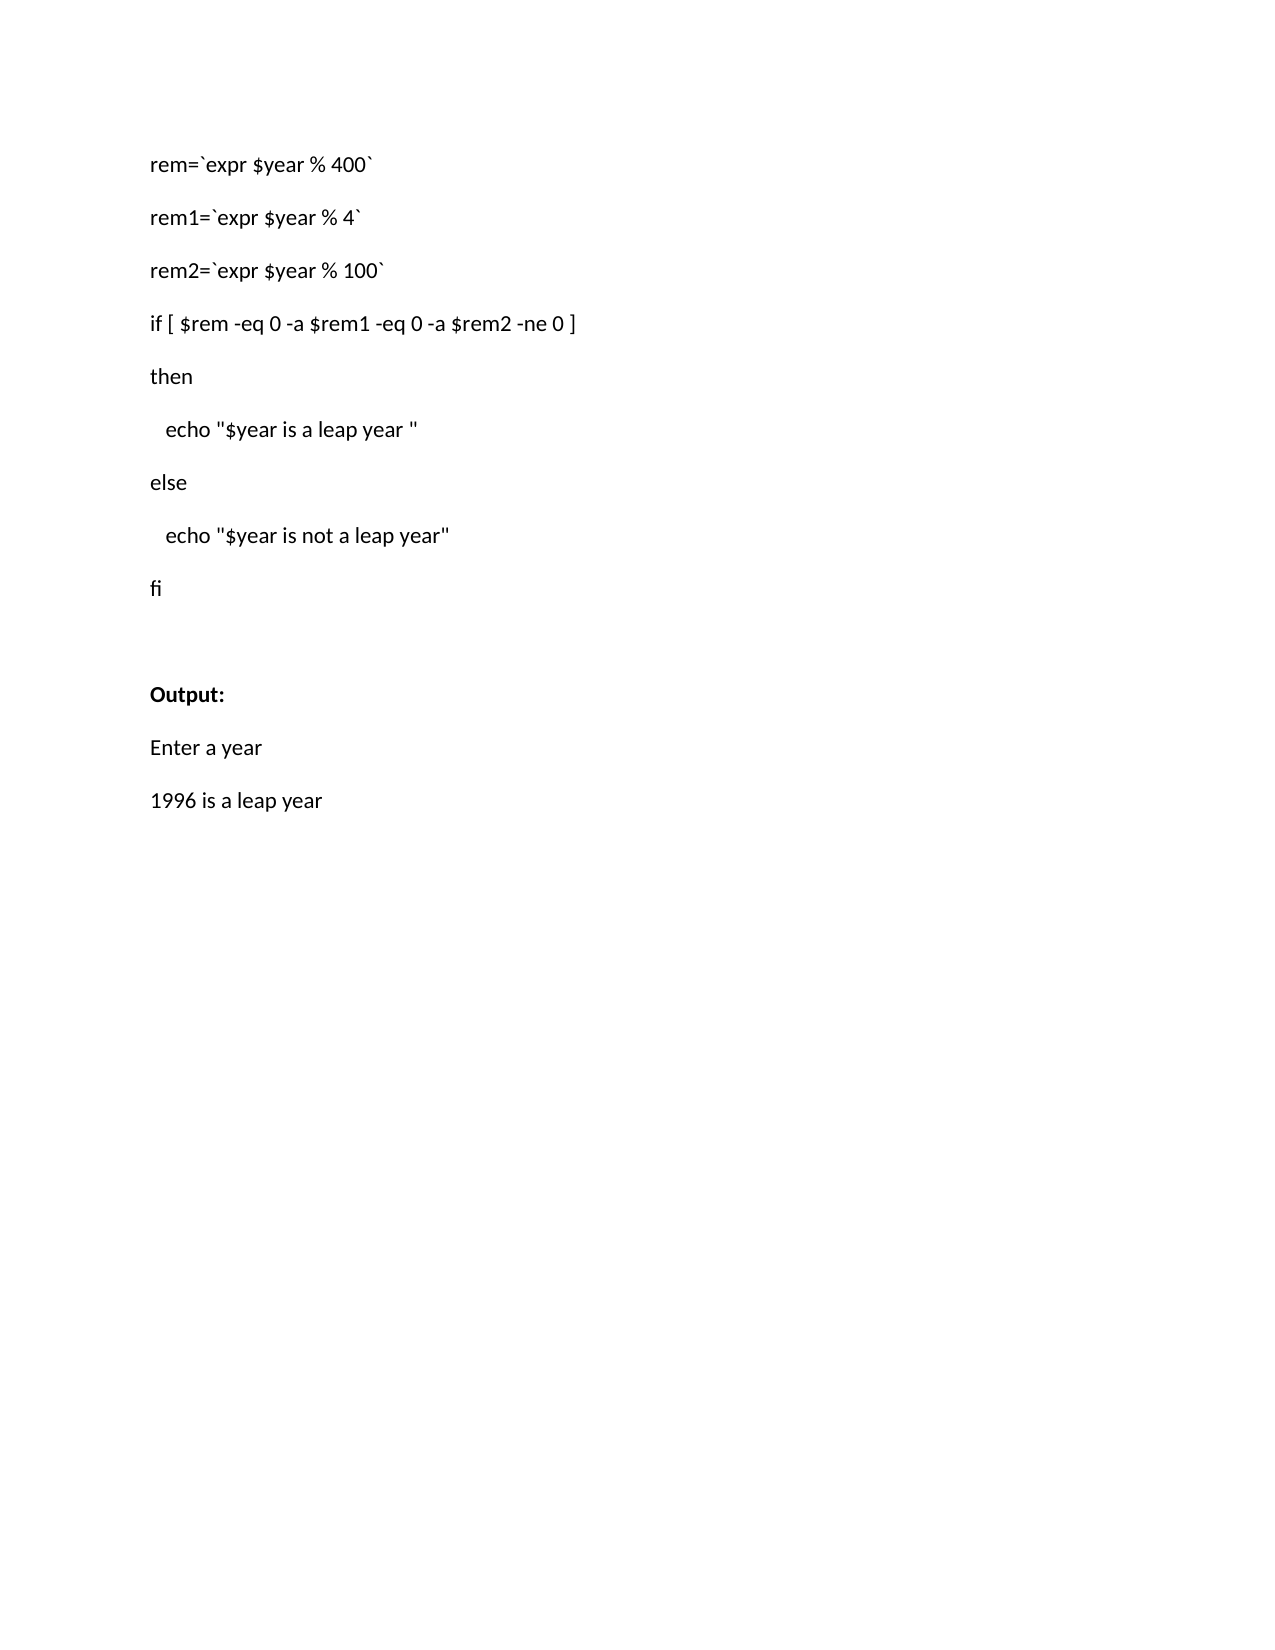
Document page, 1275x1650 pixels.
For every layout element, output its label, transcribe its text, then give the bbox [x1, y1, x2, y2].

text else [150, 468, 1125, 496]
text if [ $rem -eq 0 -a $rem1 -eq 0 -a $rem2 -ne 0 ] [150, 309, 1125, 337]
text fi [150, 574, 1125, 602]
text rem2=`expr $year % 100` [150, 256, 1125, 284]
text Enter a year [150, 733, 1125, 761]
text rem1=`expr $year % 4` [150, 203, 1125, 231]
text echo "$year is a leap year " [150, 415, 1125, 443]
text rem=`expr $year % 400` [150, 150, 1125, 178]
text echo "$year is not a leap year" [150, 521, 1125, 549]
text 1996 is a leap year [150, 786, 1125, 814]
text then [150, 362, 1125, 390]
text Output: [150, 680, 1125, 708]
